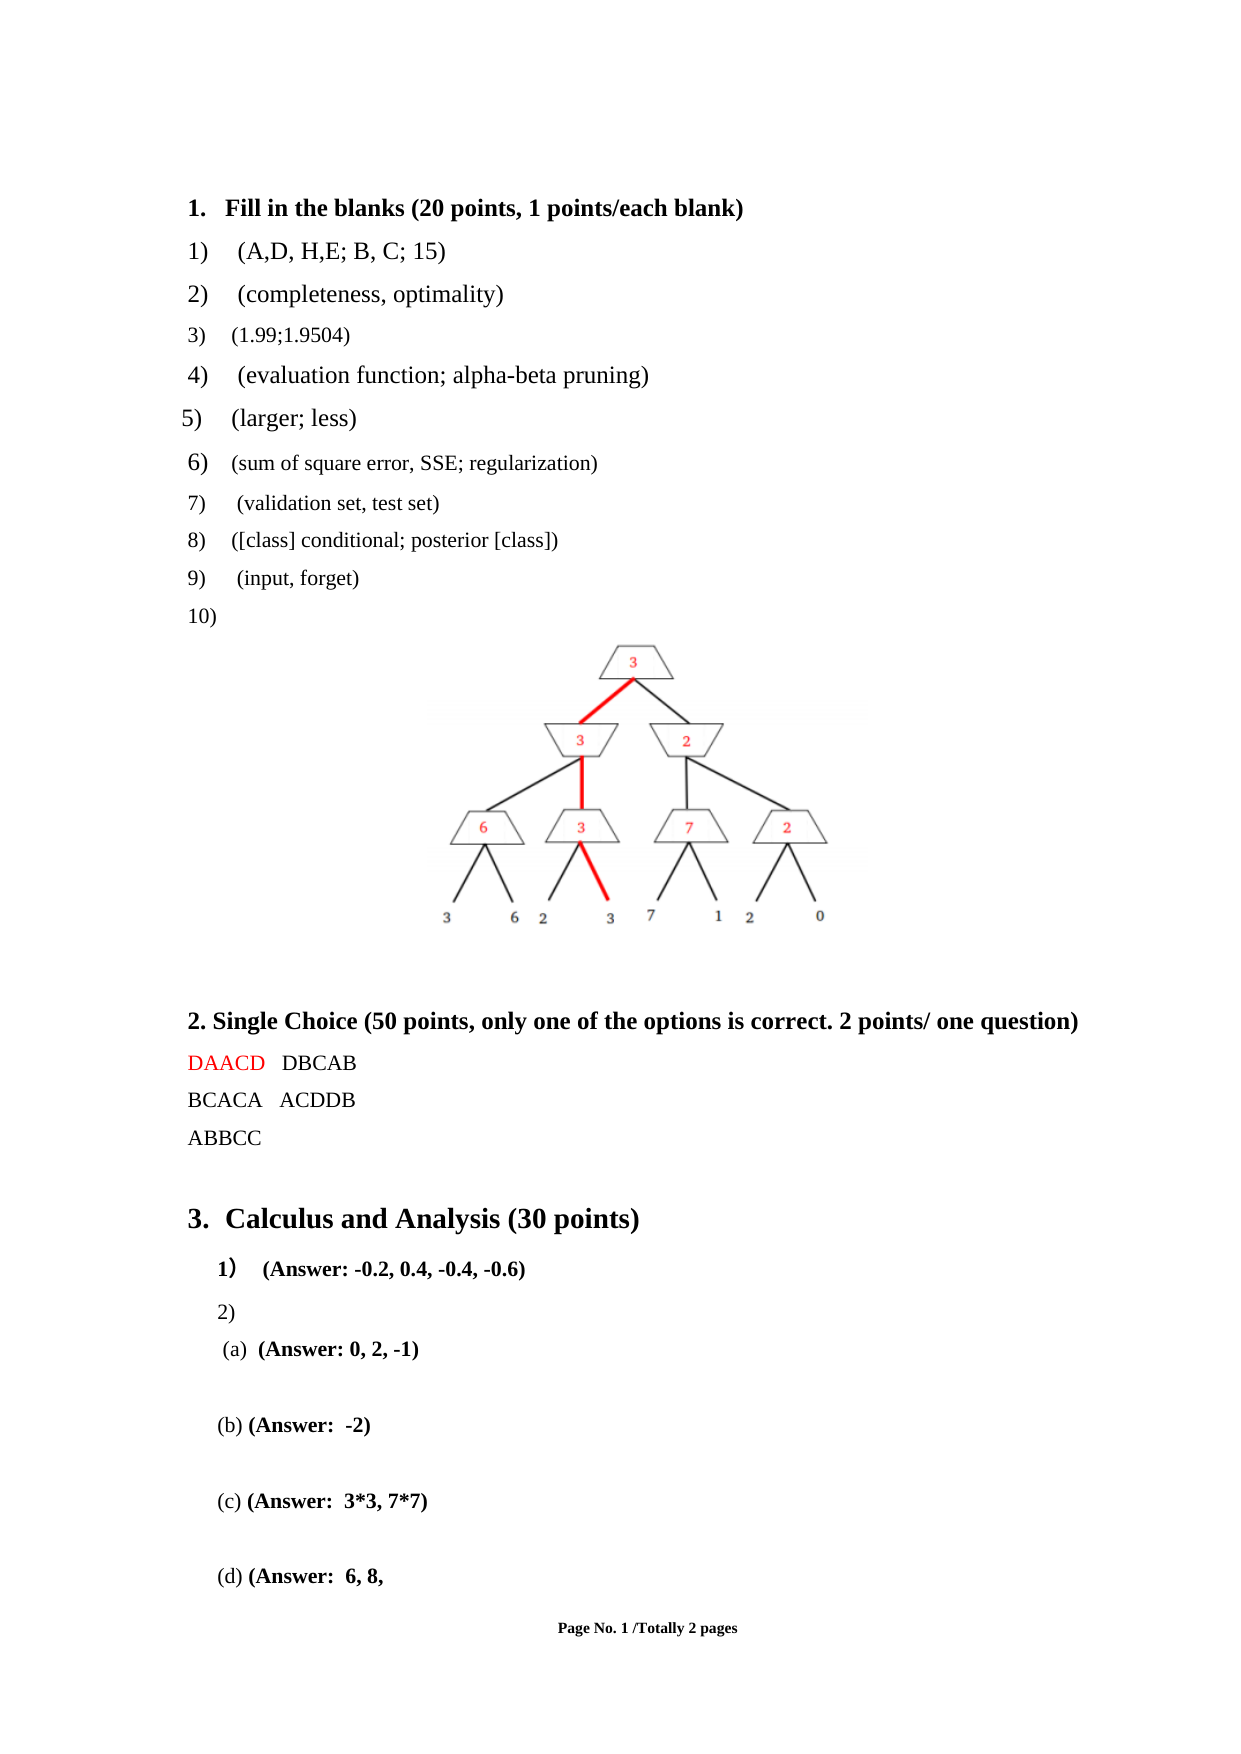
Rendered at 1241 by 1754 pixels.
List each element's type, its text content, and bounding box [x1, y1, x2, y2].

text DAACD DBCAB [187, 1049, 1107, 1075]
list (validation set, test set) [187, 490, 1107, 515]
text (d) (Answer: 6, 8, [217, 1563, 1107, 1588]
text 2. Single Choice (50 points, only one of the options is correct. 2 points/ one question) [187, 1006, 1107, 1035]
list Fill in the blanks (20 points, 1 points/each blank) [187, 193, 1107, 222]
list (A,D, H,E; B, C; 15) [187, 236, 1107, 265]
list Calculus and Analysis (30 points) [187, 1201, 1107, 1234]
text (a) (Answer: 0, 2, -1) [217, 1336, 1107, 1362]
text (b) (Answer: -2) [217, 1412, 1107, 1437]
list (evaluation function; alpha-beta pruning) [187, 360, 1107, 389]
list (Answer: -0.2, 0.4, -0.4, -0.6) [217, 1251, 1107, 1283]
list (1.99;1.9504) [187, 322, 1107, 348]
text ABBCC [187, 1125, 1107, 1150]
picture [427, 641, 868, 949]
text BCACA ACDDB [187, 1087, 1107, 1113]
list (larger; less) [181, 403, 1107, 432]
text 2) [217, 1299, 1107, 1324]
list (sum of square error, SSE; regularization) [187, 447, 1107, 475]
list ([class] conditional; posterior [class]) [187, 527, 1107, 553]
list (input, forget) [187, 565, 1107, 591]
text (c) (Answer: 3*3, 7*7) [217, 1488, 1107, 1513]
list (completeness, optimality) [187, 279, 1107, 308]
